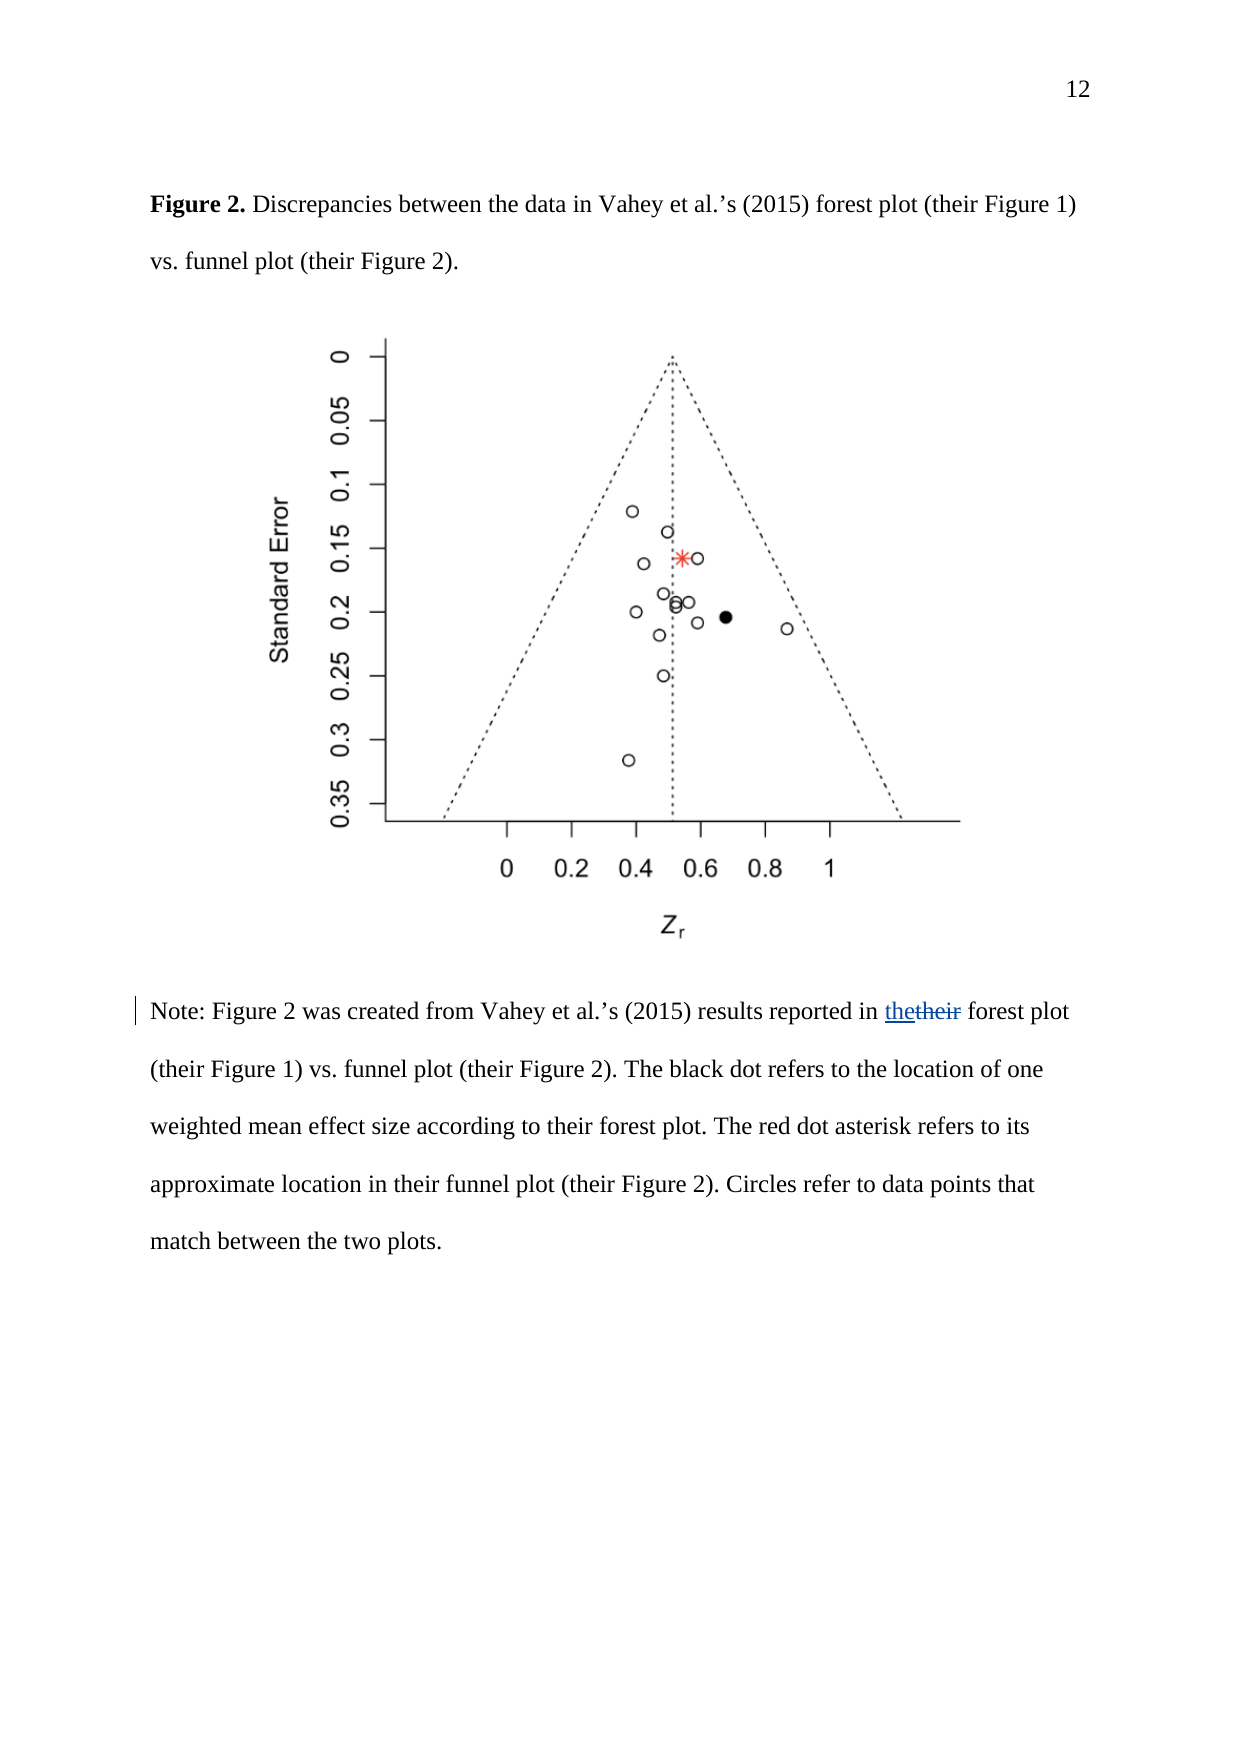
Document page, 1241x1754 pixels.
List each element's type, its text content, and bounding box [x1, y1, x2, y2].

text Figure 2. Discrepancies between the data in Vahey et al.’s (2015) forest plot (their Figure 1) vs. funnel plot (their Figure 2). [150, 189, 1090, 275]
picture [225, 303, 994, 968]
text Note: Figure 2 was created from Vahey et al.’s (2015) results reported in forest plot (their Figure 1) vs. funnel plot (their Figure 2). The black dot refers to the location of one weighted mean effect size according to their forest plot. The red dot asterisk refers to its approximate location in their funnel plot (their Figure 2). Circles refer to data points that match between the two plots. [150, 996, 1090, 1255]
